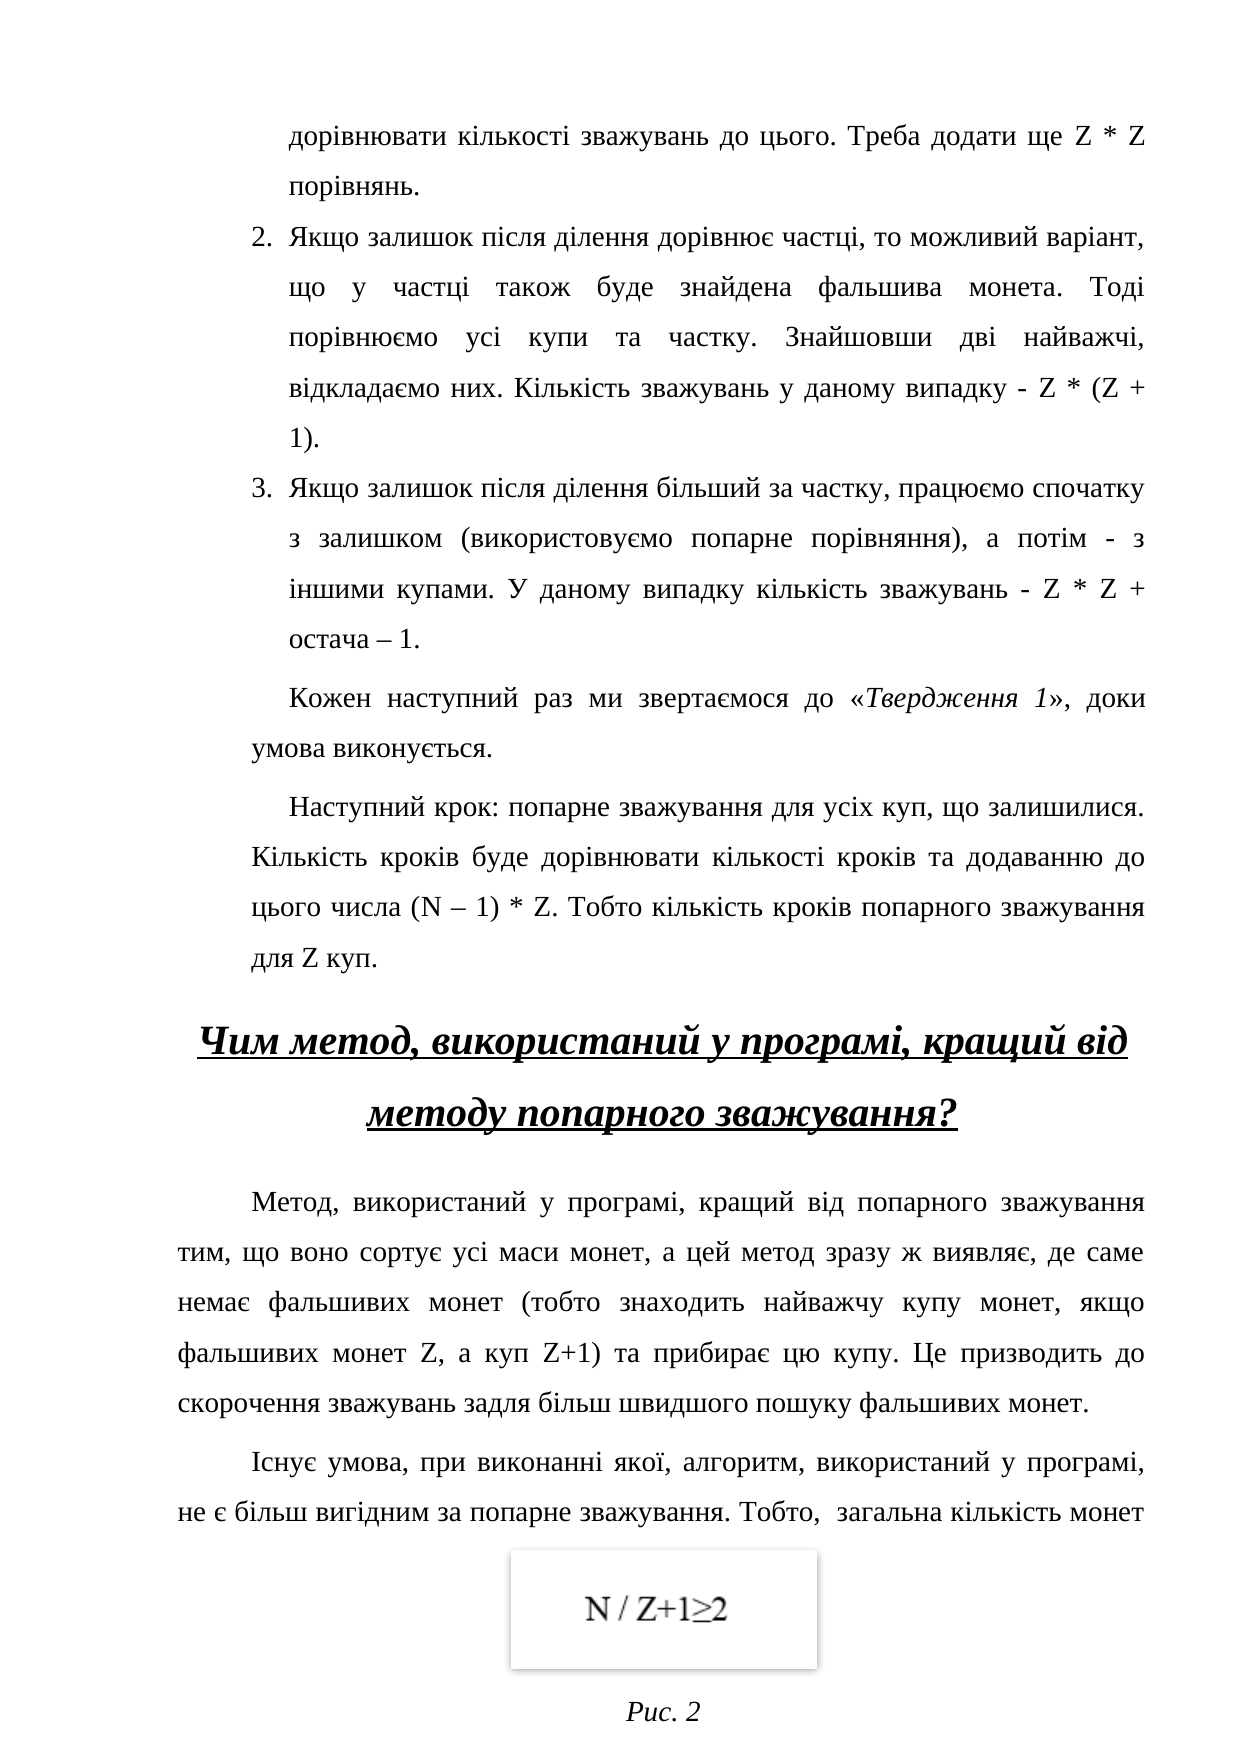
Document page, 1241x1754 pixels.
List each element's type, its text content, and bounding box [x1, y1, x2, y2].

text Чим метод, використаний у програмі, кращий від методу попарного зважування? [177, 1015, 1152, 1135]
list Якщо залишок після ділення більший за частку, працюємо спочатку з залишком (використовуємо попарне порівняння), а потім - з іншими купами. У даному випадку кількість зважувань - Z * Z + остача – 1. [251, 470, 1146, 655]
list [251, 118, 1146, 202]
text Кожен наступний раз ми звертаємося до «Твердження 1», доки умова виконується. [251, 680, 1146, 764]
text Метод, використаний у програмі, кращий від попарного зважування тим, що воно сортує усі маси монет, а цей метод зразу ж виявляє, де саме немає фальшивих монет (тобто знаходить найважчу купу монет, якщо фальшивих монет Z, а куп Z+1) та прибирає цю купу. Це призводить до скорочення зважувань задля більш швидшого пошуку фальшивих монет. [177, 1184, 1146, 1419]
list Якщо залишок після ділення дорівнює частці, то можливий варіант, що у частці також буде знайдена фальшива монета. Тоді порівнюємо усі купи та частку. Знайшовши дві найважчі, відкладаємо них. Кількість зважувань у даному випадку - Z * (Z + 1). [251, 219, 1146, 453]
text Наступний крок: попарне зважування для усіх куп, що залишилися. Кількість кроків буде дорівнювати кількості кроків та додаванню до цього числа (N – 1) * Z. Тобто кількість кроків попарного зважування для Z куп. [251, 789, 1146, 973]
picture [526, 1565, 803, 1654]
